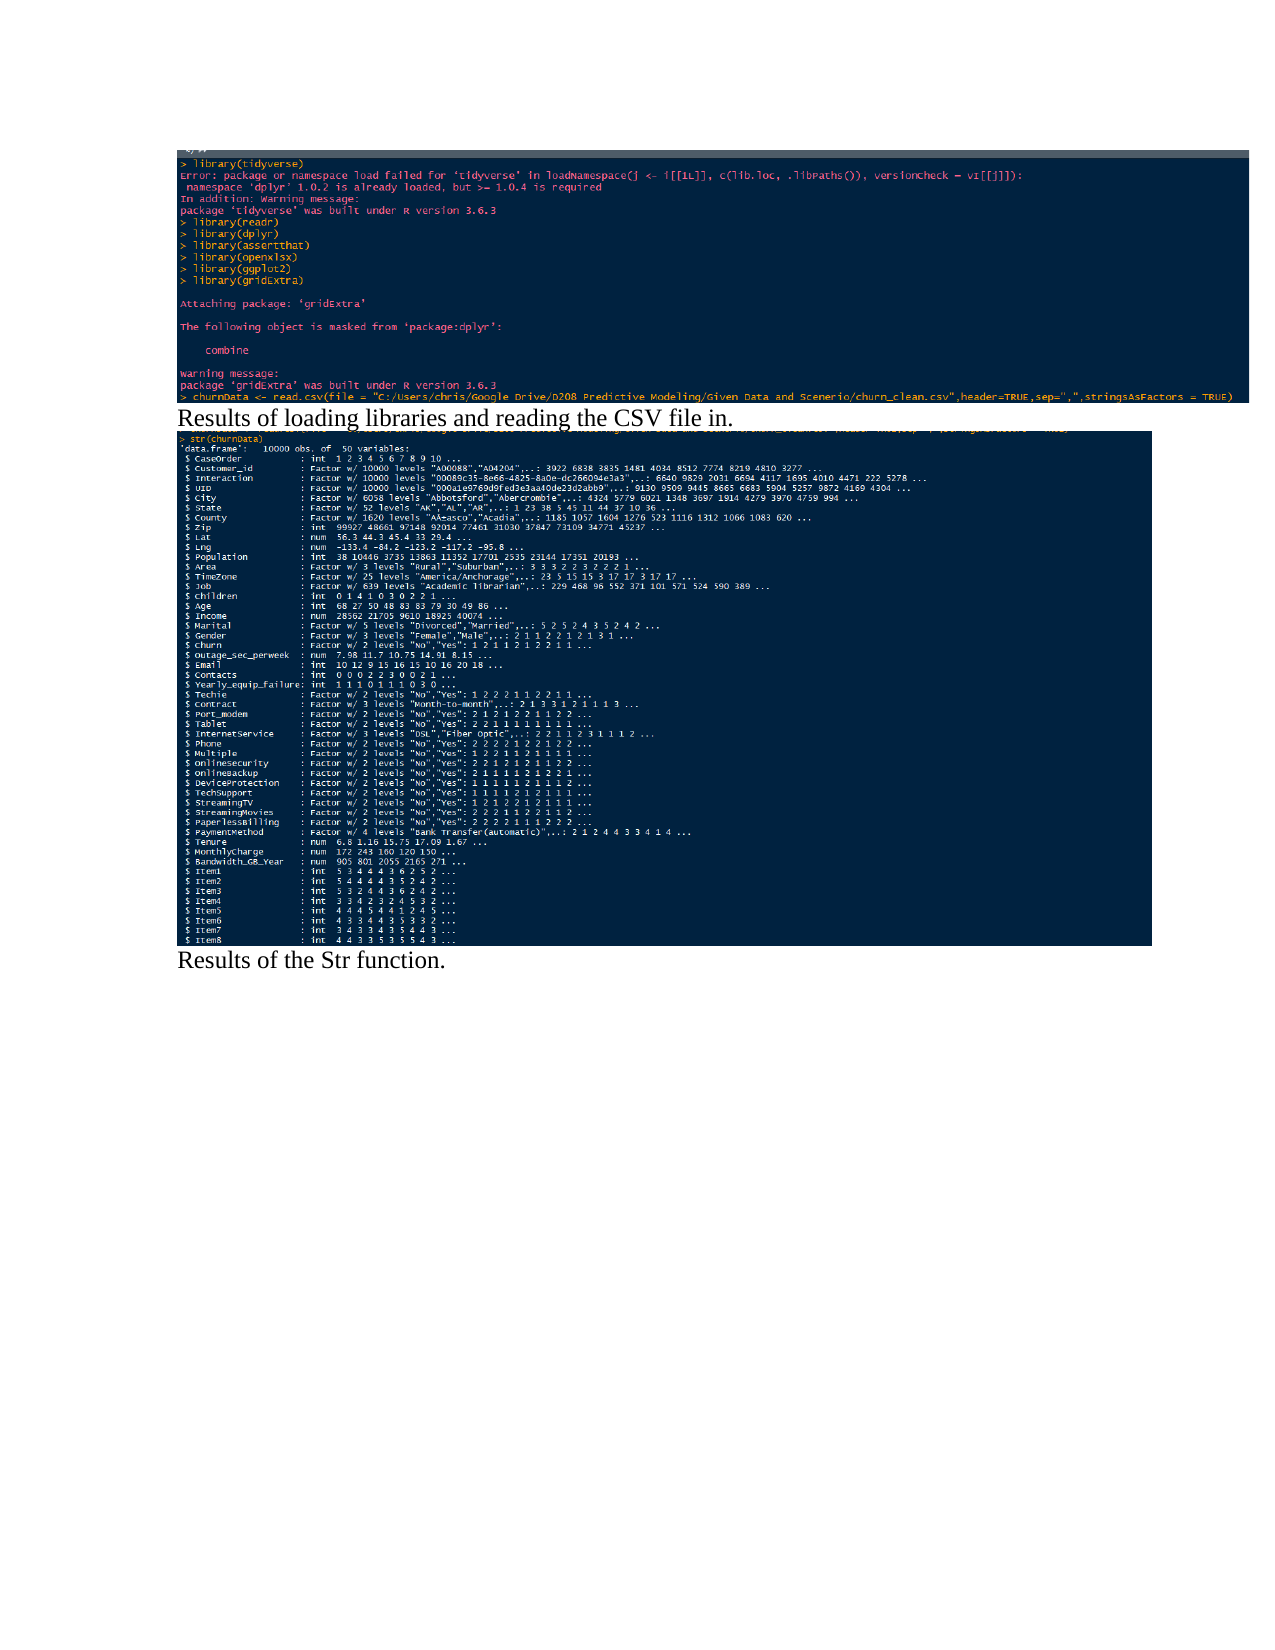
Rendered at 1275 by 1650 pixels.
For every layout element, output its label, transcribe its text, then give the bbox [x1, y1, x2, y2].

text Results of the Str function. [177, 946, 1125, 974]
picture [177, 150, 1250, 403]
text Results of loading libraries and reading the CSV file in. [177, 403, 1125, 431]
picture [177, 431, 1152, 946]
